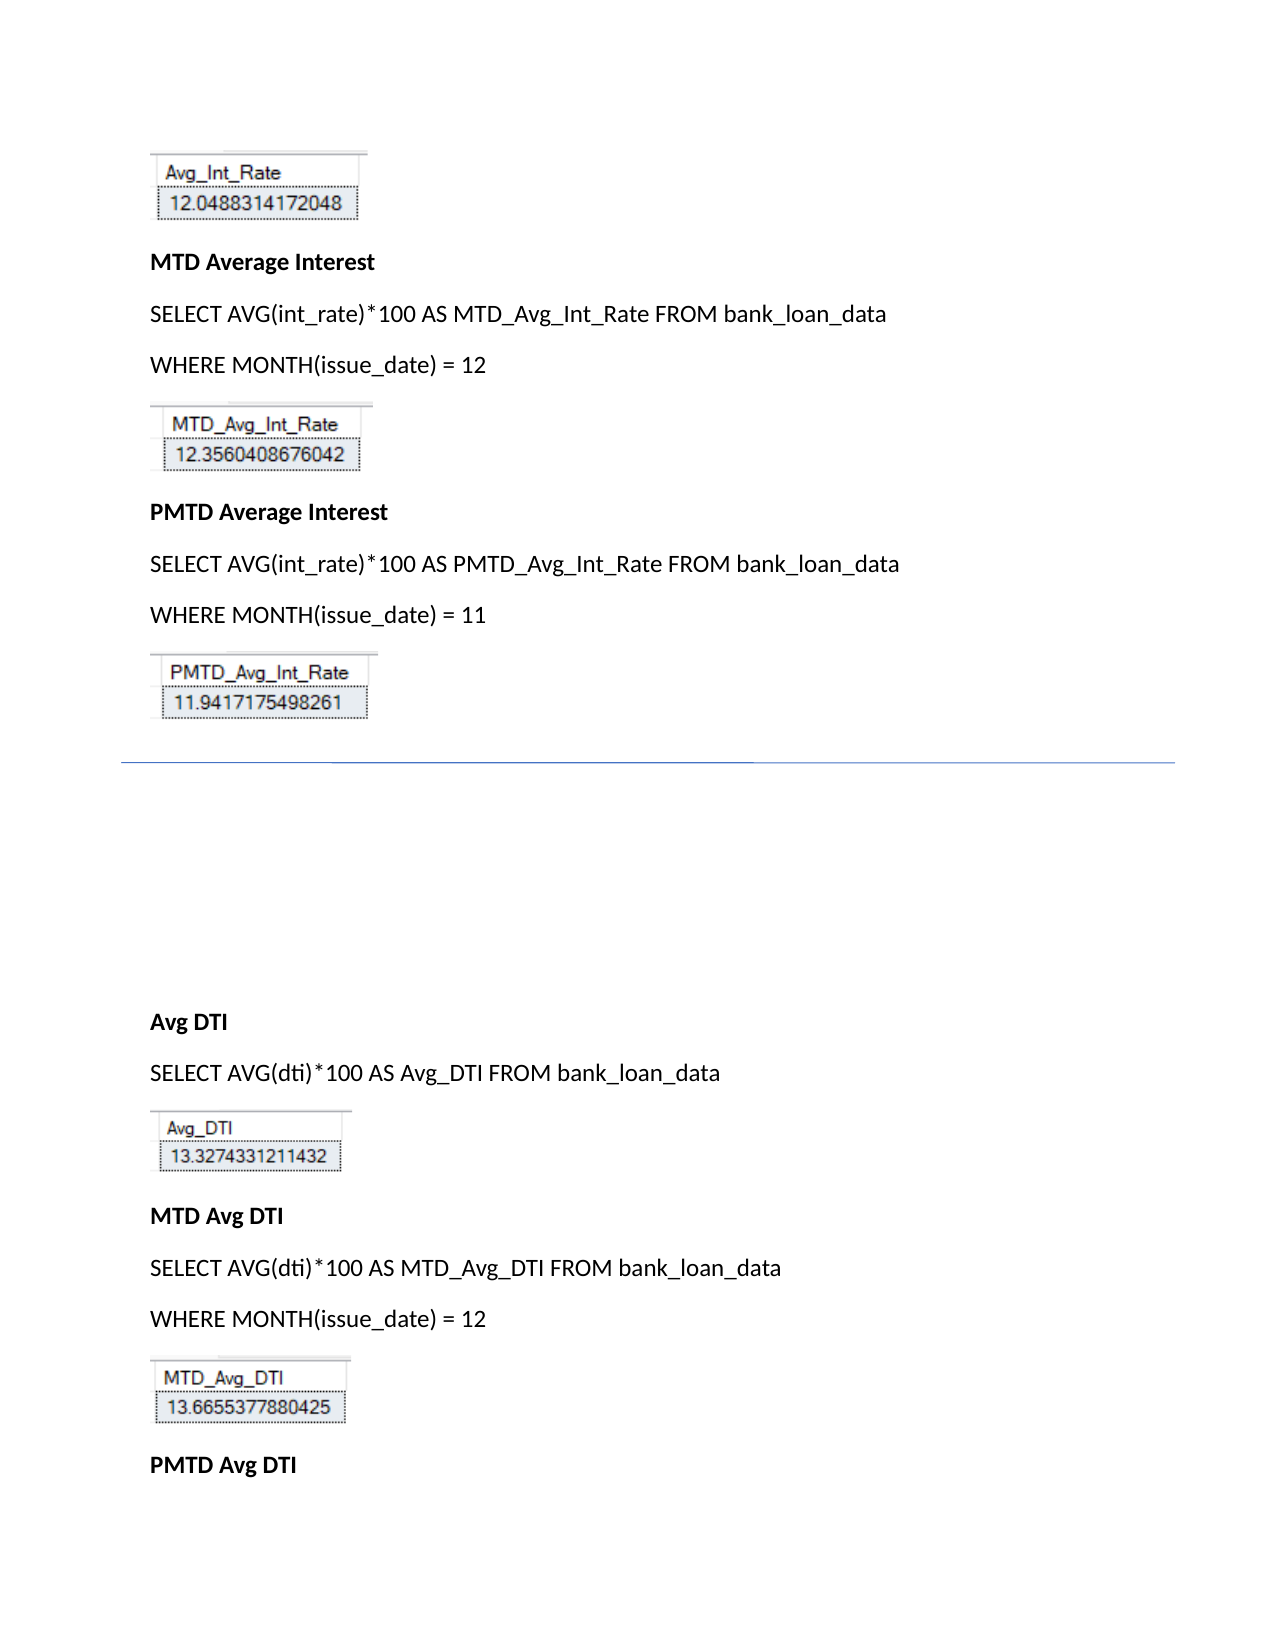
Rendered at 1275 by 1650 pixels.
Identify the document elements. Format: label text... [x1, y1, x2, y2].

picture [150, 651, 379, 727]
text SELECT AVG(dti)*100 AS Avg_DTI FROM bank_loan_data [150, 1057, 1125, 1088]
text Avg DTI [150, 1006, 1125, 1036]
picture [150, 1355, 352, 1428]
text WHERE MONTH(issue_date) = 12 [150, 349, 1125, 380]
text MTD Avg DTI [150, 1200, 1125, 1231]
text SELECT AVG(dti)*100 AS MTD_Avg_DTI FROM bank_loan_data [150, 1252, 1125, 1282]
text WHERE MONTH(issue_date) = 11 [150, 599, 1125, 630]
text WHERE MONTH(issue_date) = 12 [150, 1303, 1125, 1334]
text PMTD Average Interest [150, 496, 1125, 527]
picture [150, 401, 373, 476]
text PMTD Avg DTI [150, 1449, 1125, 1479]
text SELECT AVG(int_rate)*100 AS PMTD_Avg_Int_Rate FROM bank_loan_data [150, 548, 1125, 578]
picture [150, 150, 368, 225]
picture [150, 1109, 353, 1179]
text MTD Average Interest [150, 246, 1125, 277]
text SELECT AVG(int_rate)*100 AS MTD_Avg_Int_Rate FROM bank_loan_data [150, 298, 1125, 328]
